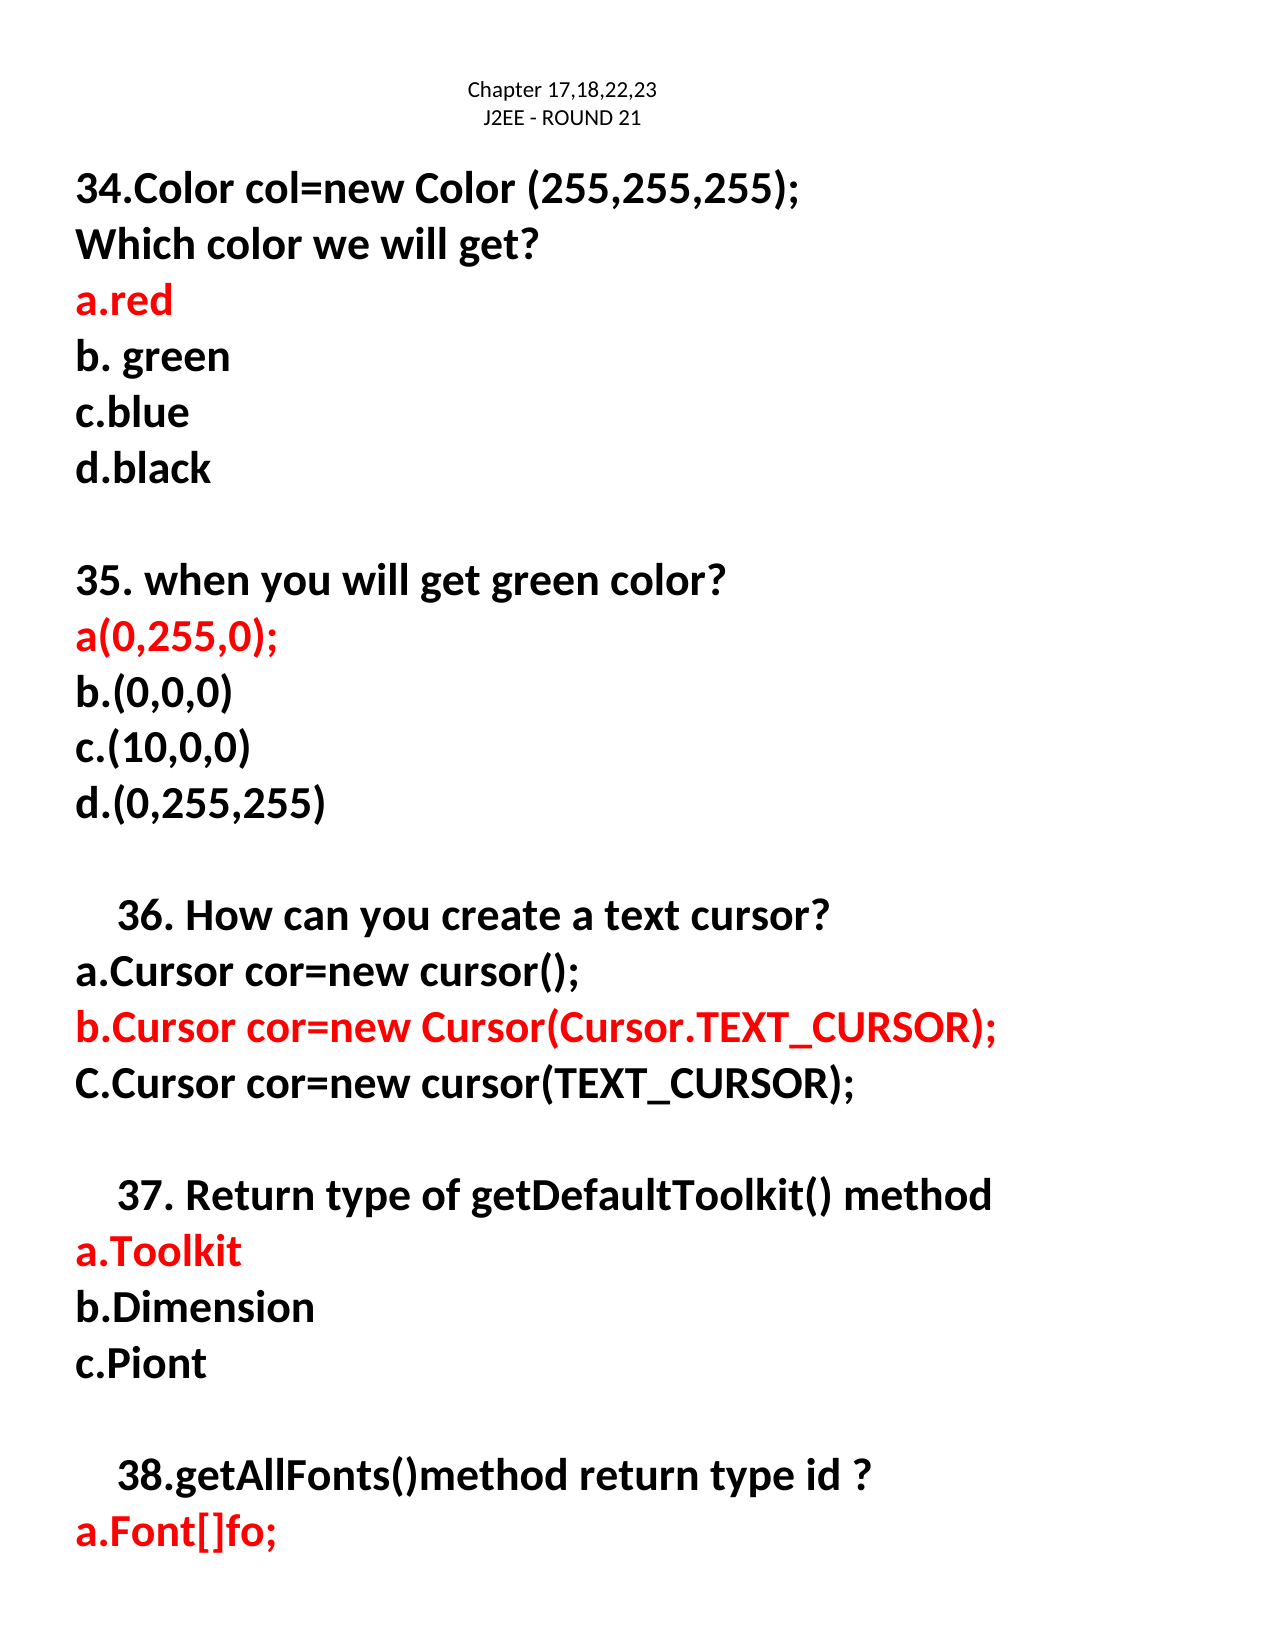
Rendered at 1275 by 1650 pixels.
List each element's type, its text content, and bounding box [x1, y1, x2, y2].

text a.Cursor cor=new cursor(); [75, 942, 1200, 998]
text b. green [75, 327, 1200, 383]
text a.Toolkit [75, 1222, 1200, 1278]
text c.Piont [75, 1334, 1200, 1390]
text b.(0,0,0) [75, 662, 1200, 718]
text 34.Color col=new Color (255,255,255); [75, 159, 1200, 215]
text c.blue [75, 383, 1200, 439]
text b.Dimension [75, 1278, 1200, 1334]
text d.(0,255,255) [75, 774, 1200, 830]
text a(0,255,0); [75, 607, 1200, 662]
text Which color we will get? [75, 215, 1200, 271]
text c.(10,0,0) [75, 718, 1200, 774]
text C.Cursor cor=new cursor(TEXT_CURSOR); [75, 1054, 1200, 1110]
text a.Font[]fo; [75, 1502, 1200, 1557]
text d.black [75, 439, 1200, 495]
text 38.getAllFonts()method return type id ? [75, 1446, 1200, 1502]
text 36. How can you create a text cursor? [75, 886, 1200, 942]
text b.Cursor cor=new Cursor(Cursor.TEXT_CURSOR); [75, 998, 1200, 1054]
text 37. Return type of getDefaultToolkit() method [75, 1166, 1200, 1222]
text a.red [75, 271, 1200, 327]
text 35. when you will get green color? [75, 551, 1200, 607]
